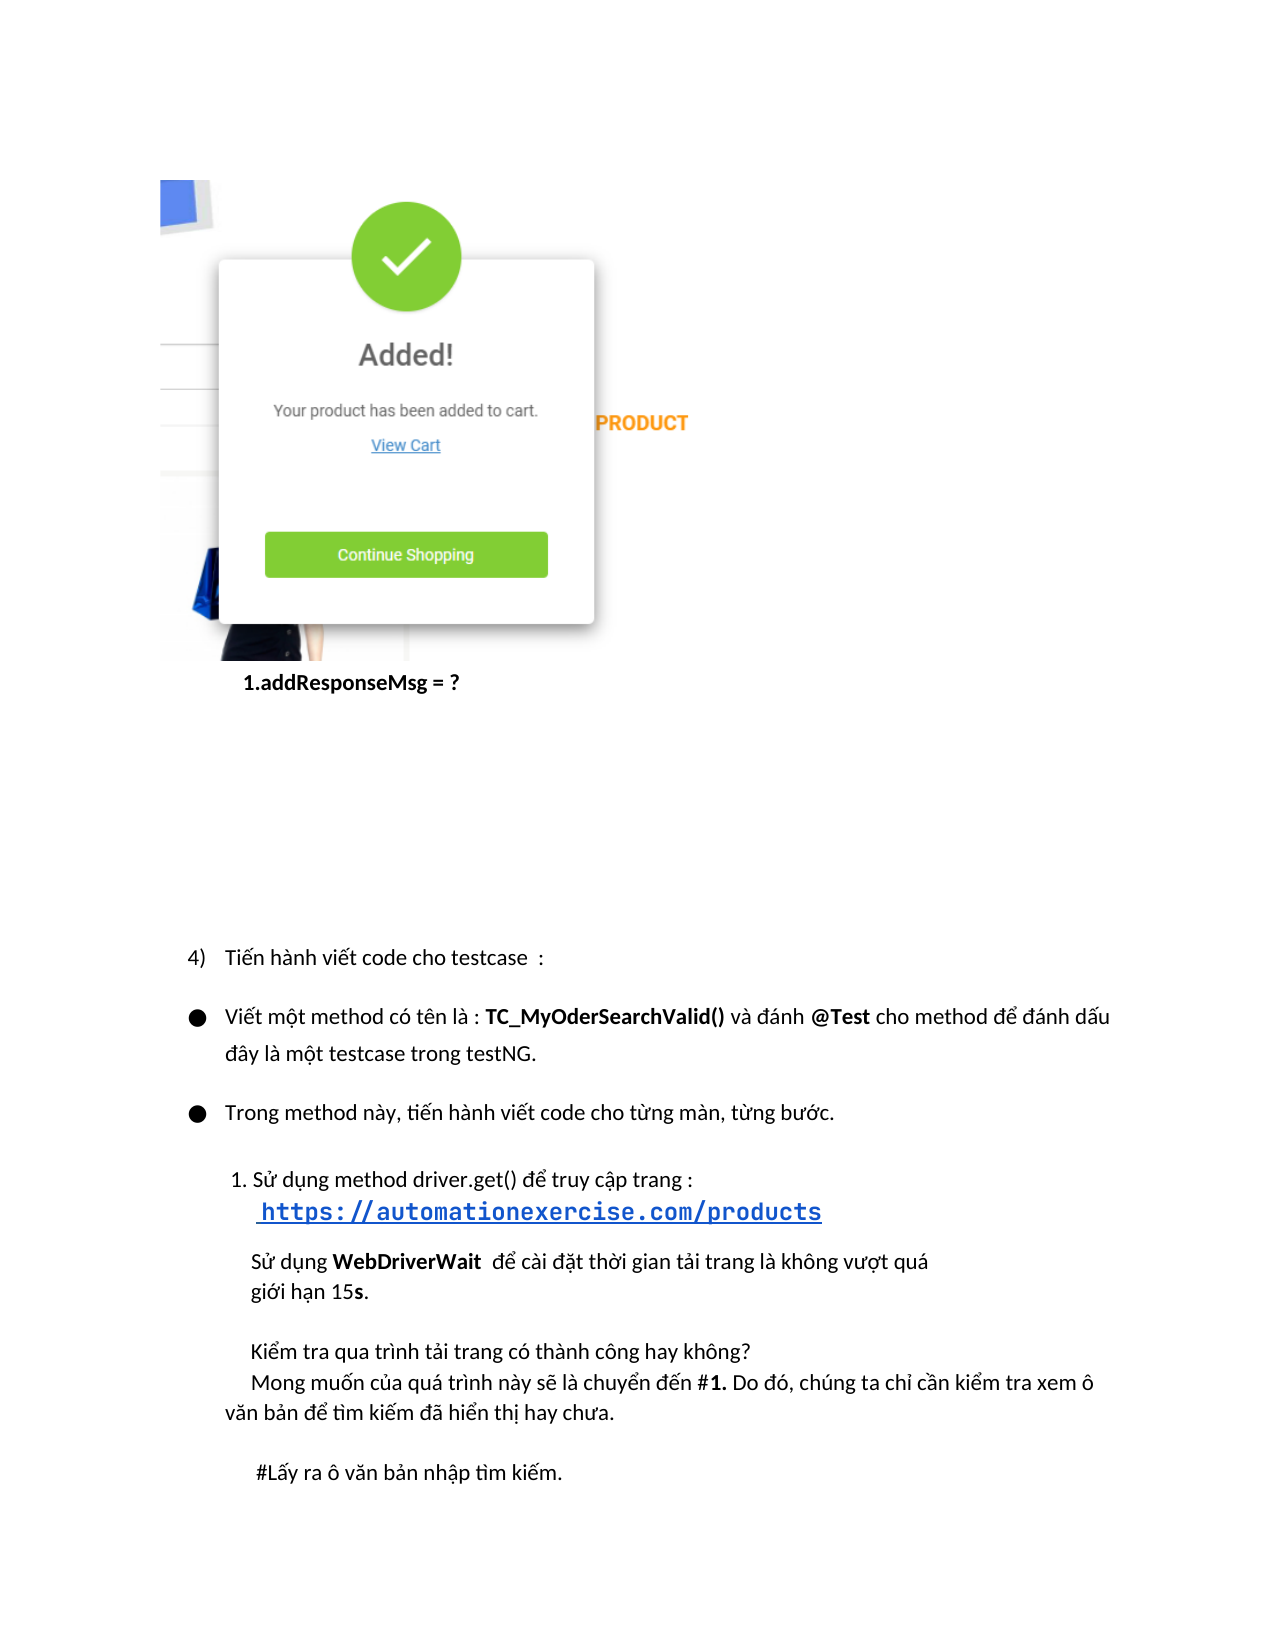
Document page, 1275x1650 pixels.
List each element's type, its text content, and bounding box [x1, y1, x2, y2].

list Viết một method có tên là : TC_MyOderSearchValid() và đánh @Test cho method để đánh dấu đây là một testcase trong testNG. [187, 990, 1125, 1067]
list Trong method này, tiến hành viết code cho từng màn, từng bước. 1. Sử dụng method driver.get() để truy cập trang : https://automationexercise.com/products [187, 1086, 1125, 1228]
list Tiến hành viết code cho testcase : [187, 943, 1125, 971]
text Sử dụng WebDriverWait để cài đặt thời gian tải trang là không vượt quá giới hạn 15s. Kiểm tra qua trình tải trang có thành công hay không? Mong muốn của quá trình này sẽ là chuyển đến #1. Do đó, chúng ta chỉ cần kiểm tra xem ô văn bản để tìm kiếm đã hiển thị hay chưa. #Lấy ra ô văn bản nhập tìm kiếm. [225, 1247, 1125, 1486]
picture [160, 180, 689, 661]
